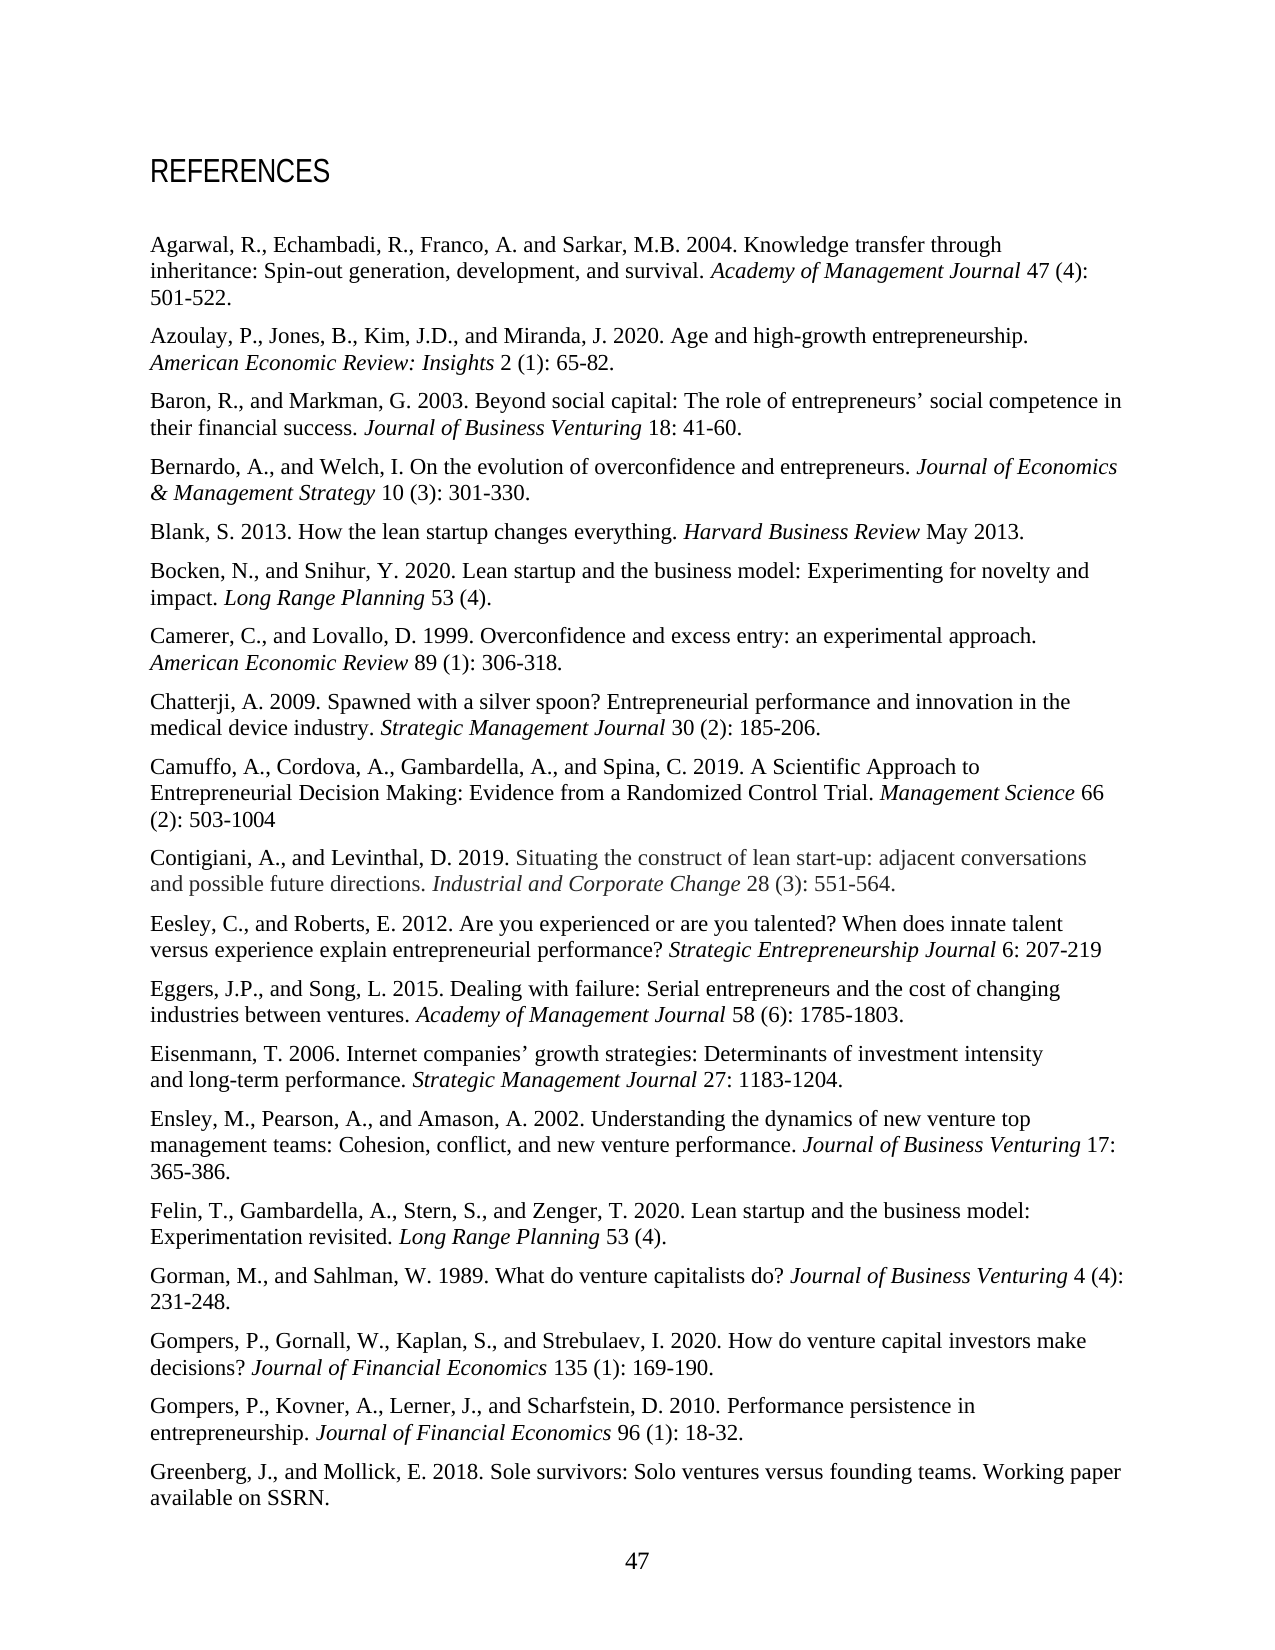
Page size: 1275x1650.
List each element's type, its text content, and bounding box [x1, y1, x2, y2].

text Ensley, M., Pearson, A., and Amason, A. 2002. Understanding the dynamics of new venture top management teams: Cohesion, conflict, and new venture performance. Journal of Business Venturing 17: 365-386. [150, 1105, 1116, 1184]
text Blank, S. 2013. How the lean startup changes everything. Harvard Business Review May 2013. [150, 518, 1258, 544]
text Chatterji, A. 2009. Spawned with a silver spoon? Entrepreneurial performance and innovation in the medical device industry. Strategic Management Journal 30 (2): 185-206. [150, 688, 1118, 740]
text Bocken, N., and Snihur, Y. 2020. Lean startup and the business model: Experimenting for novelty and impact. Long Range Planning 53 (4). [150, 557, 1118, 610]
text Azoulay, P., Jones, B., Kim, J.D., and Miranda, J. 2020. Age and high-growth entrepreneurship. [150, 323, 1258, 349]
text (2): 503-1004 [150, 806, 1258, 832]
text Eggers, J.P., and Song, L. 2015. Dealing with failure: Serial entrepreneurs and the cost of changing industries between ventures. Academy of Management Journal 58 (6): 1785-1803. [150, 975, 1118, 1027]
text Bernardo, A., and Welch, I. On the evolution of overconfidence and entrepreneurs. Journal of Economics & Management Strategy 10 (3): 301-330. [150, 453, 1118, 506]
text Eisenmann, T. 2006. Internet companies’ growth strategies: Determinants of investment intensity and long-term performance. Strategic Management Journal 27: 1183-1204. [150, 1040, 1082, 1092]
text Camerer, C., and Lovallo, D. 1999. Overconfidence and excess entry: an experimental approach. [150, 622, 1258, 648]
text Baron, R., and Markman, G. 2003. Beyond social capital: The role of entrepreneurs’ social competence in their financial success. Journal of Business Venturing 18: 41-60. [150, 388, 1125, 440]
text Eesley, C., and Roberts, E. 2012. Are you experienced or are you talented? When does innate talent versus experience explain entrepreneurial performance? Strategic Entrepreneurship Journal 6: 207-219 [150, 910, 1118, 962]
subtitle REFERENCES [150, 151, 1258, 189]
text Felin, T., Gambardella, A., Stern, S., and Zenger, T. 2020. Lean startup and the business model: Experimentation revisited. Long Range Planning 53 (4). [150, 1197, 1118, 1249]
text American Economic Review: Insights 2 (1): 65-82. [150, 349, 1258, 376]
text Gompers, P., Gornall, W., Kaplan, S., and Strebulaev, I. 2020. How do venture capital investors make decisions? Journal of Financial Economics 135 (1): 169-190. [150, 1327, 1118, 1380]
text Gorman, M., and Sahlman, W. 1989. What do venture capitalists do? Journal of Business Venturing 4 (4): 231-248. [150, 1262, 1124, 1314]
text Gompers, P., Kovner, A., Lerner, J., and Scharfstein, D. 2010. Performance persistence in entrepreneurship. Journal of Financial Economics 96 (1): 18-32. [150, 1392, 1118, 1445]
text Contigiani, A., and Levinthal, D. 2019. Situating the construct of lean start-up: adjacent conversations and possible future directions. Industrial and Corporate Change 28 (3): 551-564. [150, 844, 1125, 897]
text Greenberg, J., and Mollick, E. 2018. Sole survivors: Solo ventures versus founding teams. Working paper available on SSRN. [150, 1458, 1125, 1510]
text Agarwal, R., Echambadi, R., Franco, A. and Sarkar, M.B. 2004. Knowledge transfer through inheritance: Spin-out generation, development, and survival. Academy of Management Journal 47 (4): 501-522. [150, 231, 1115, 310]
text American Economic Review 89 (1): 306-318. [150, 649, 1258, 675]
text Camuffo, A., Cordova, A., Gambardella, A., and Spina, C. 2019. A Scientific Approach to Entrepreneurial Decision Making: Evidence from a Randomized Control Trial. Management Science 66 [150, 753, 1118, 805]
